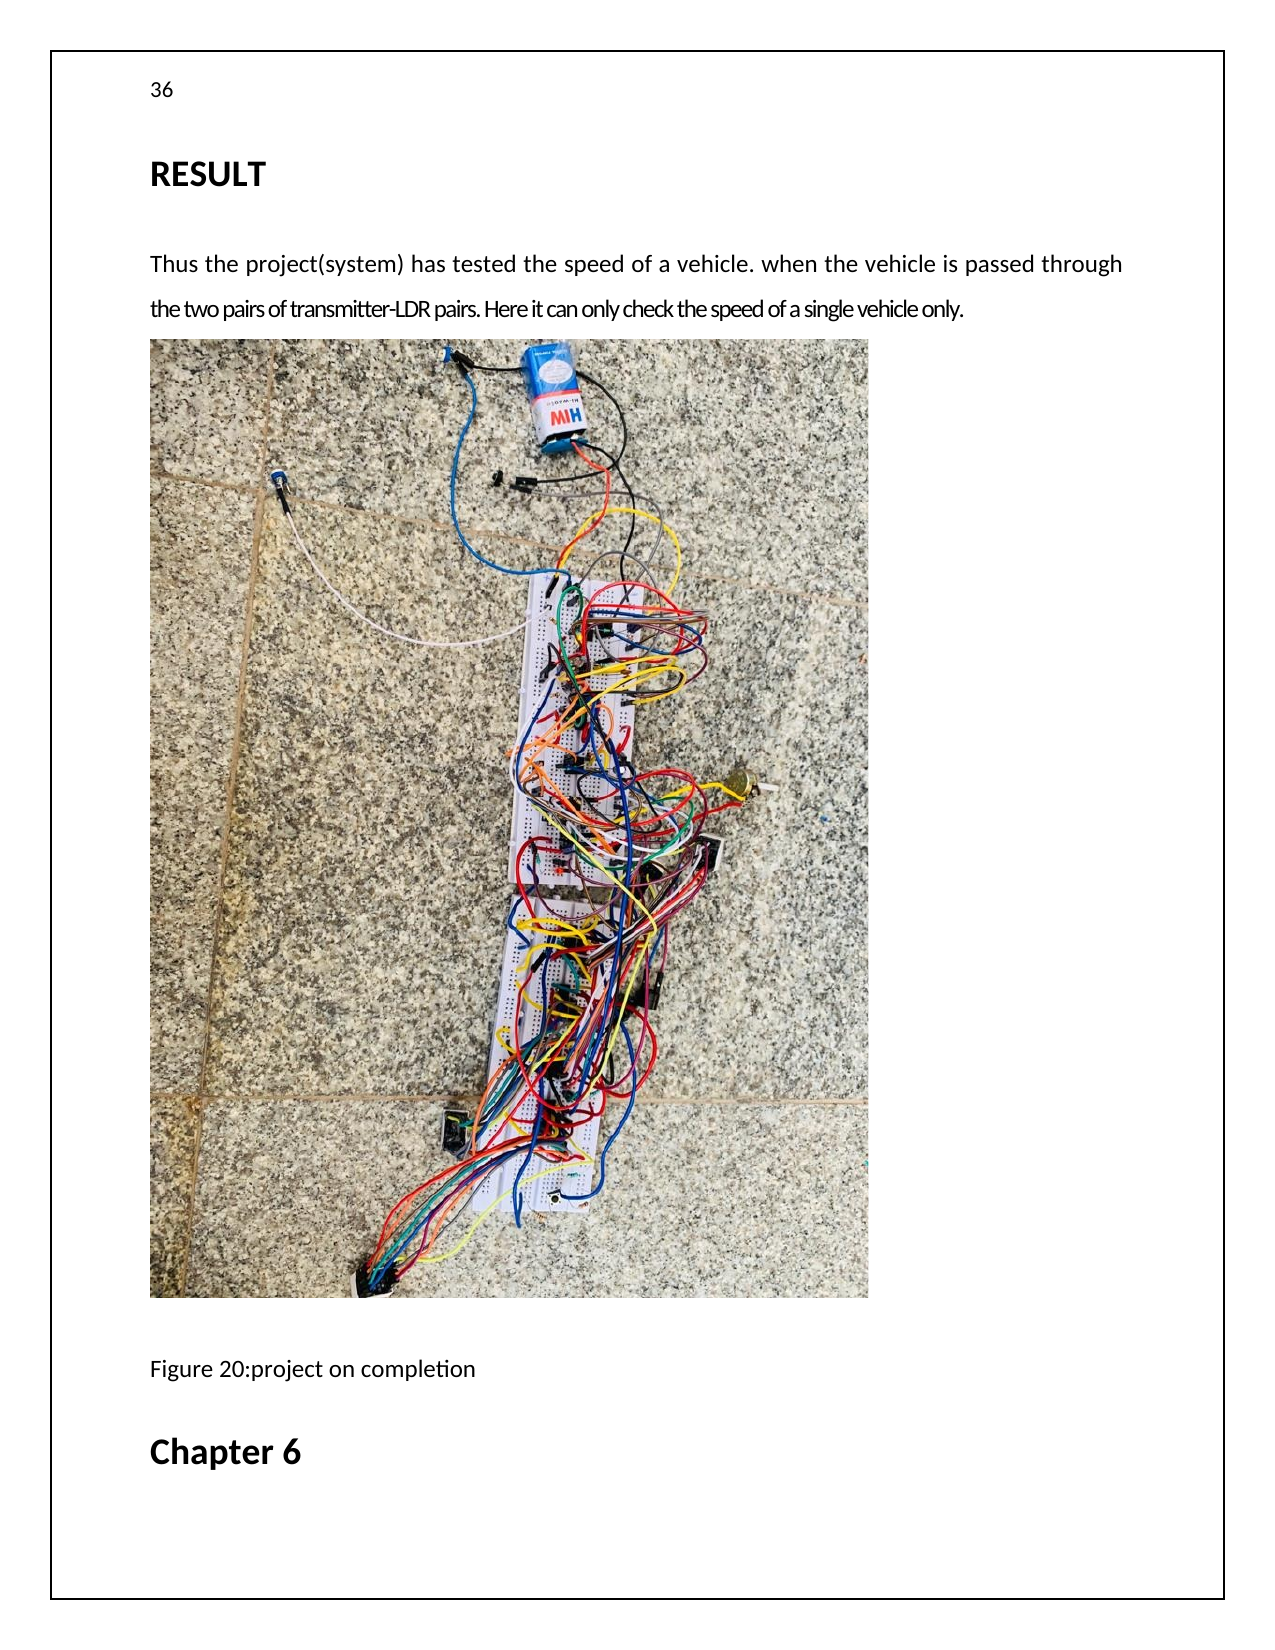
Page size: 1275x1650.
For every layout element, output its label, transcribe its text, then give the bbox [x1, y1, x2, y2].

text Figure 20:project on completion [150, 1353, 1125, 1384]
text Chapter 6 [150, 1428, 1125, 1474]
picture [150, 339, 869, 1298]
text RESULT [150, 150, 1125, 196]
text Thus the project(system) has tested the speed of a vehicle. when the vehicle is passed through the two pairs of transmitter-LDR pairs. Here it can only check the speed of a single vehicle only. [150, 248, 1125, 324]
